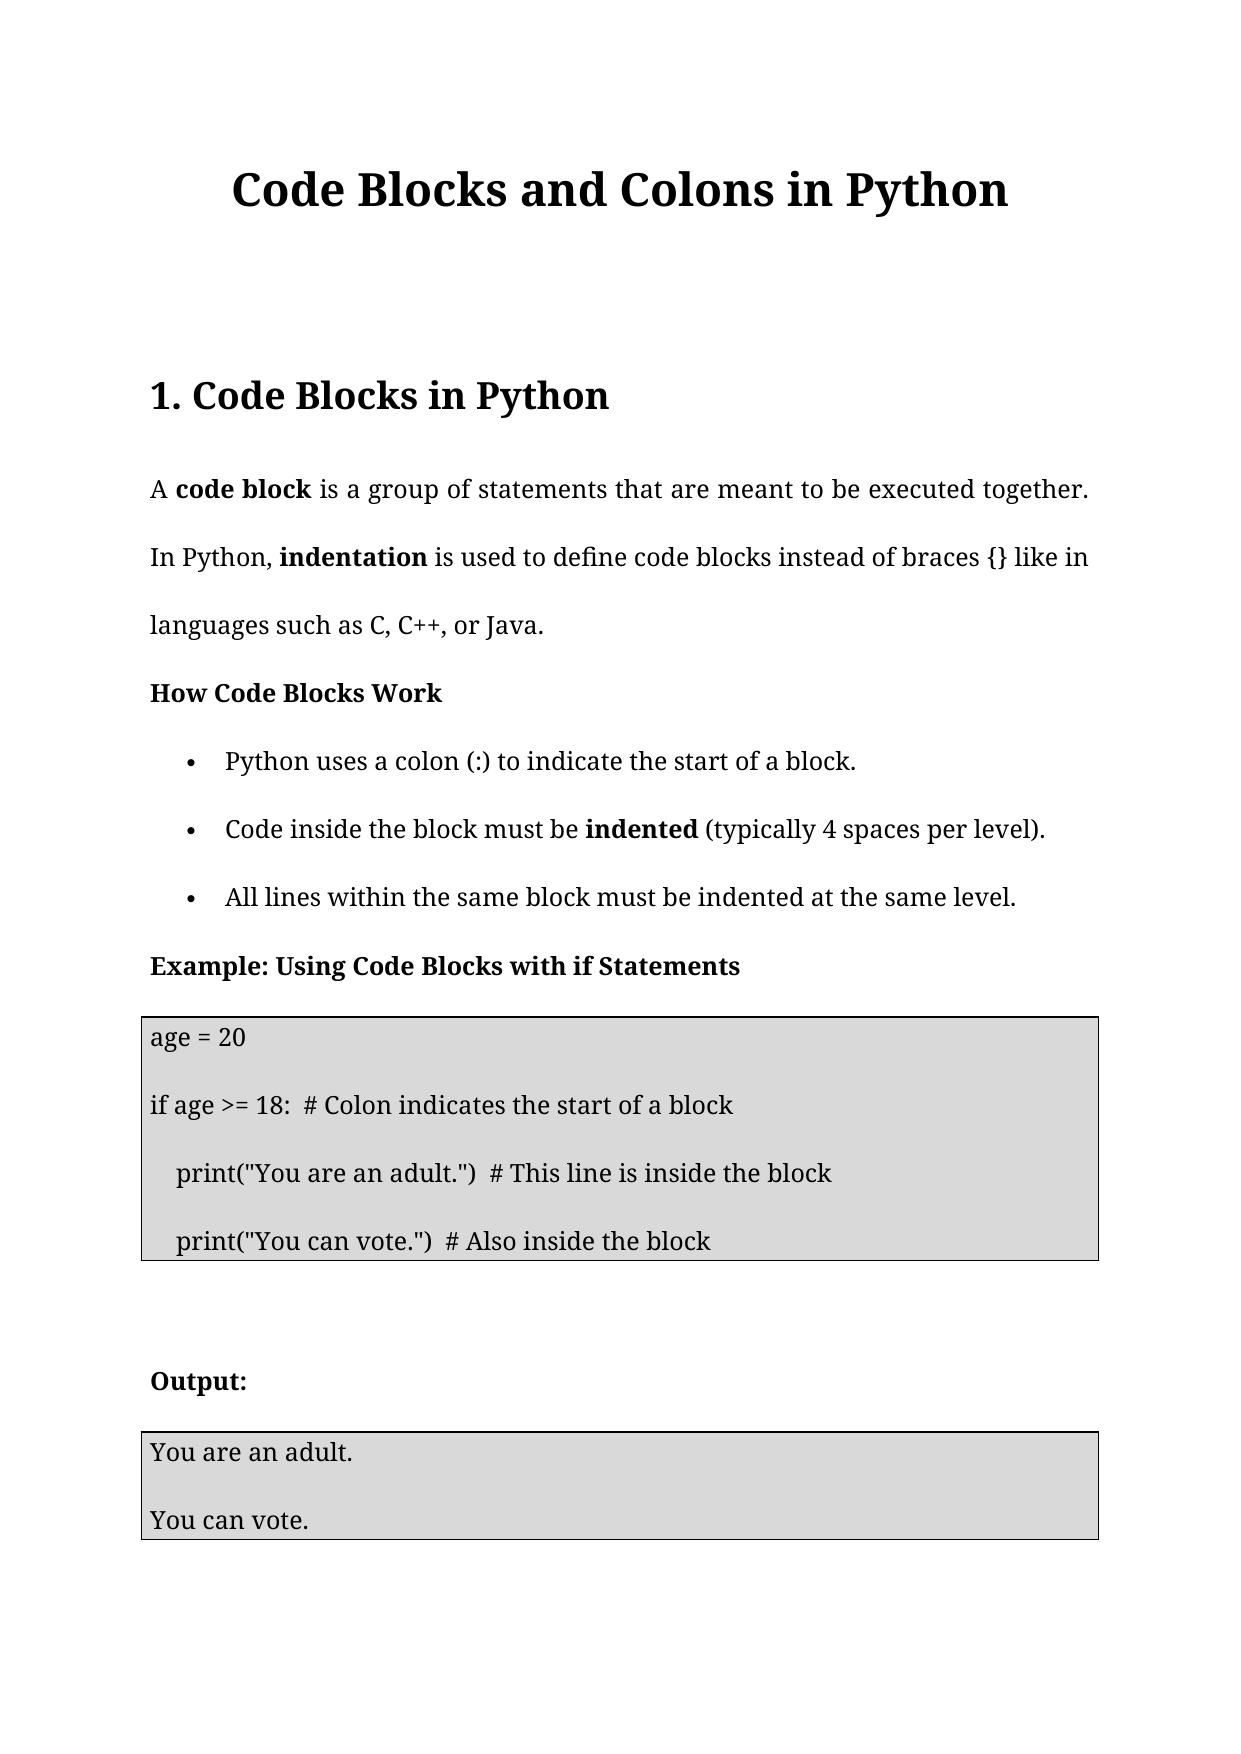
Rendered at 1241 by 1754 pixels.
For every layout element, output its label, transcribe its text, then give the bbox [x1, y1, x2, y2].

text age = 20 [142, 1018, 1098, 1053]
list Python uses a colon (:) to indicate the start of a block. [187, 744, 1090, 778]
list All lines within the same block must be indented at the same level. [187, 880, 1090, 914]
text You are an adult. [142, 1433, 1098, 1468]
text A code block is a group of statements that are meant to be executed together. In Python, indentation is used to define code blocks instead of braces {} like in languages such as C, C++, or Java. [150, 471, 1090, 642]
text print("You can vote.") # Also inside the block [142, 1221, 1098, 1260]
text Output: [150, 1363, 1090, 1397]
text print("You are an adult.") # This line is inside the block [142, 1153, 1098, 1190]
text 1. Code Blocks in Python [150, 369, 1090, 420]
list Code inside the block must be indented (typically 4 spaces per level). [187, 812, 1090, 846]
text Example: Using Code Blocks with if Statements [150, 948, 1090, 982]
text if age >= 18: # Colon indicates the start of a block [142, 1084, 1098, 1122]
text You can vote. [142, 1499, 1098, 1539]
text How Code Blocks Work [150, 676, 1090, 710]
text Code Blocks and Colons in Python [150, 158, 1090, 220]
